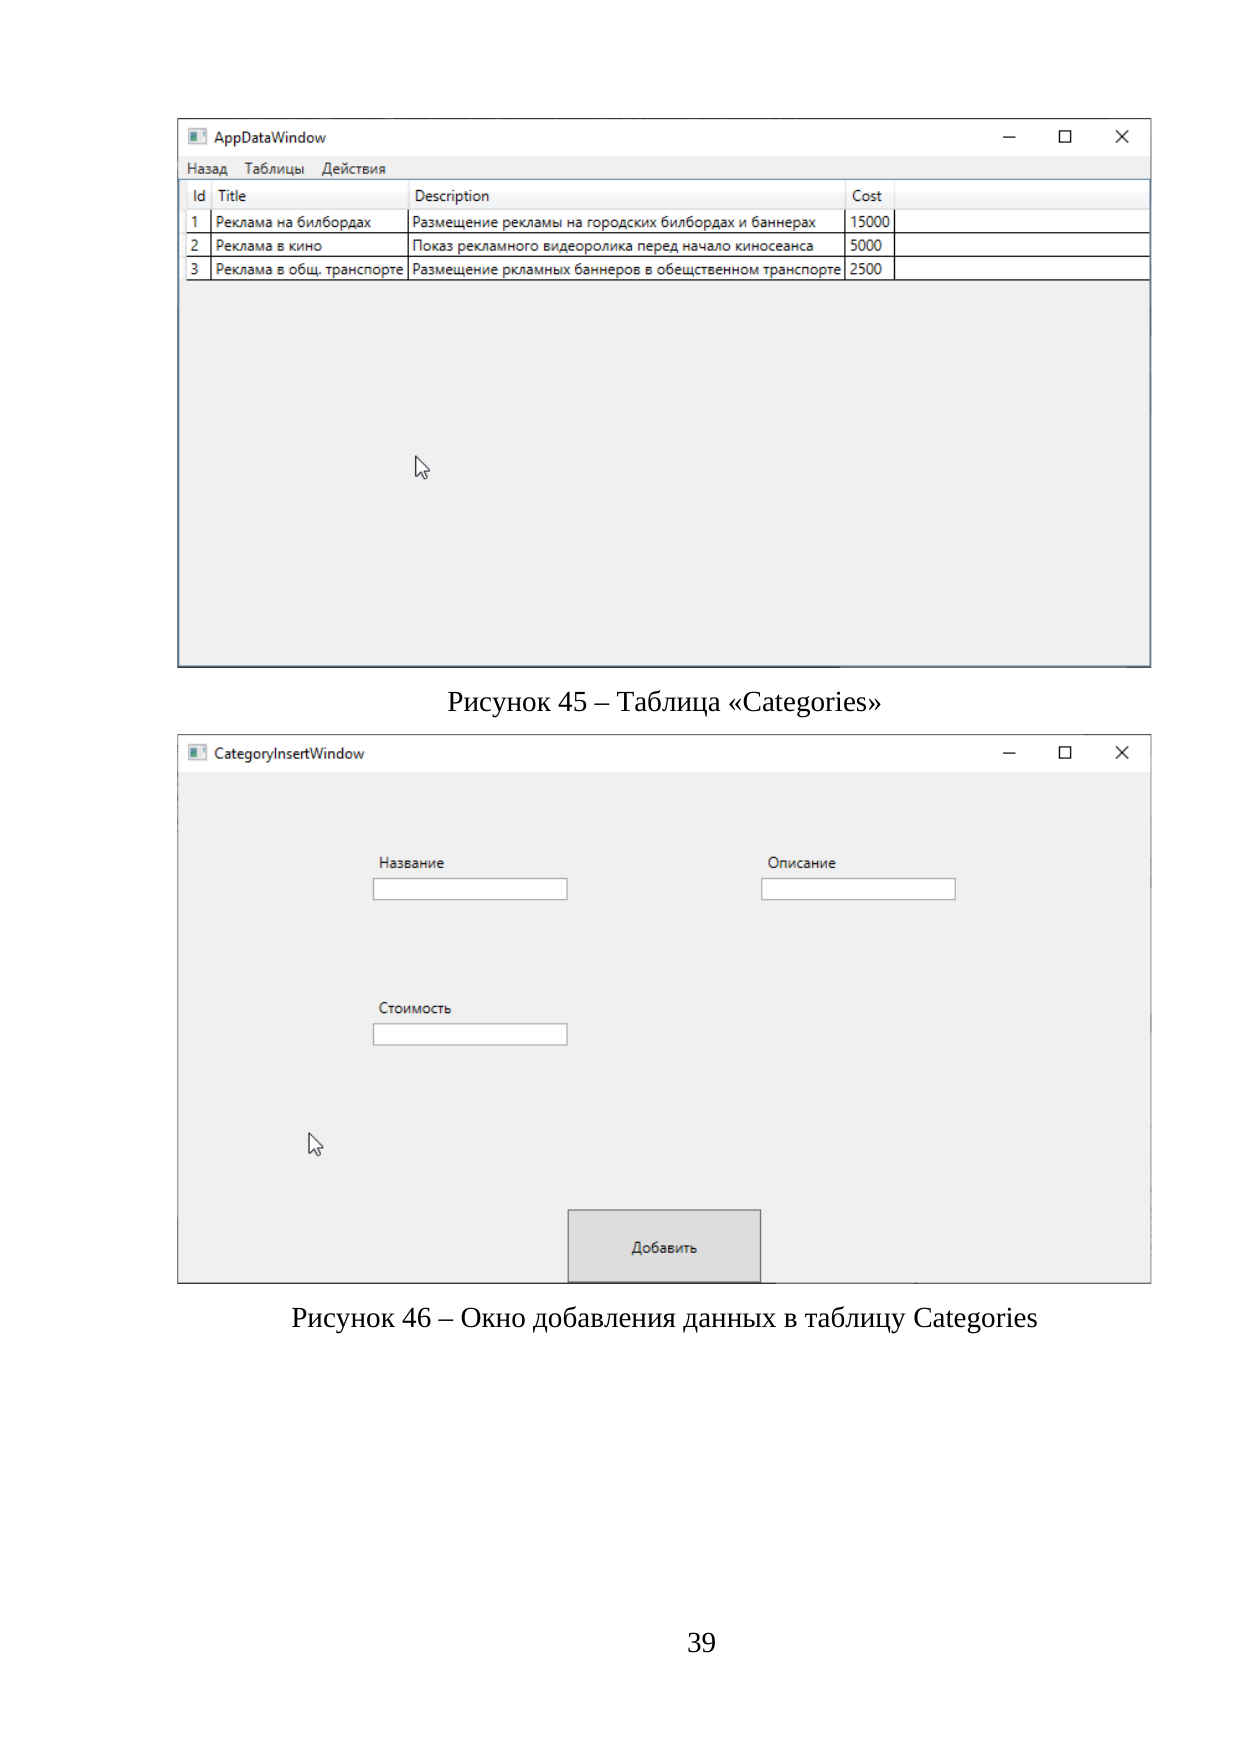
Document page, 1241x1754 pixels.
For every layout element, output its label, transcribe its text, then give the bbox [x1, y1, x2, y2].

text Рисунок 45 – Таблица «Categories» [177, 684, 1152, 718]
picture [177, 118, 1152, 668]
picture [177, 734, 1152, 1284]
text Рисунок 46 – Окно добавления данных в таблицу Categories [177, 1300, 1152, 1334]
